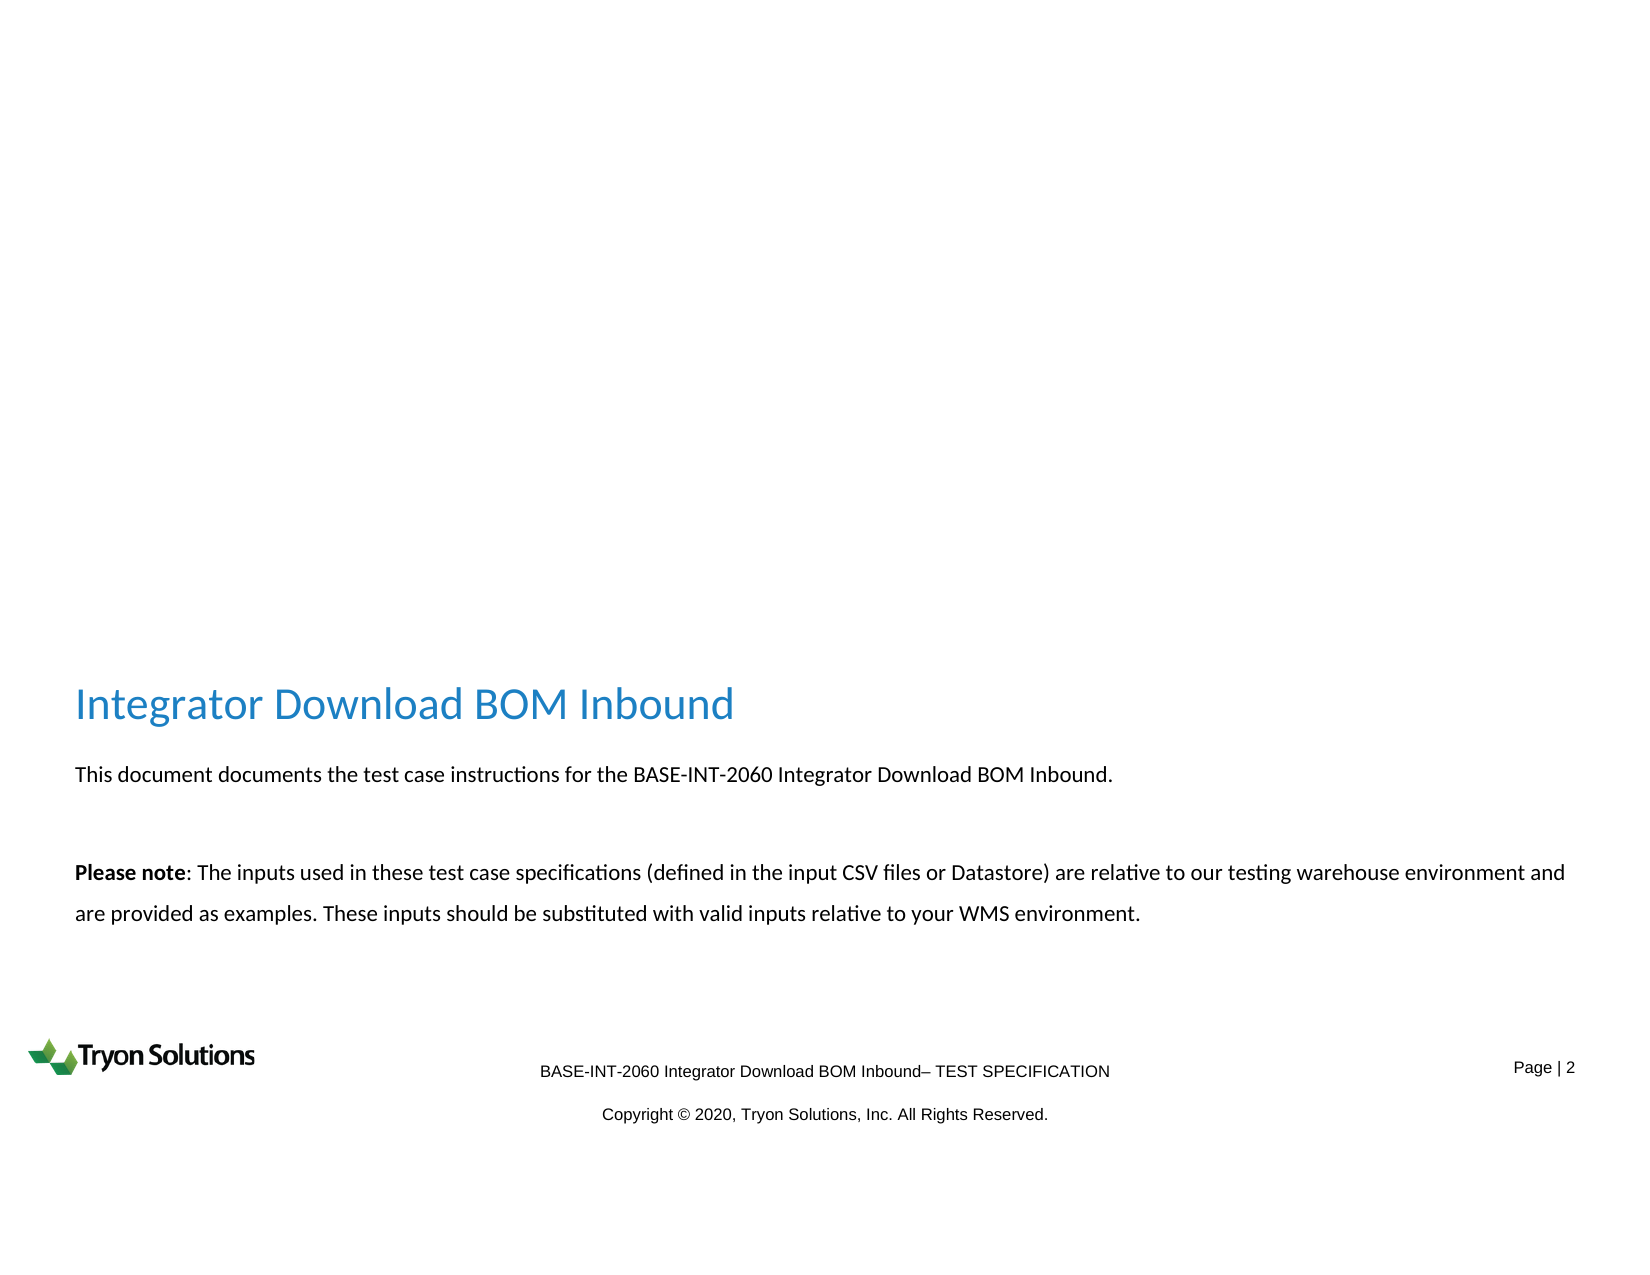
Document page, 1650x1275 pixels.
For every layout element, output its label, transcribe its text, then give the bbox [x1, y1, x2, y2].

text Integrator Download BOM Inbound [75, 675, 1575, 731]
text Please note: The inputs used in these test case specifications (defined in the input CSV files or Datastore) are relative to our testing warehouse environment and are provided as examples. These inputs should be substituted with valid inputs relative to your WMS environment. [75, 858, 1575, 928]
picture [28, 1038, 255, 1075]
text This document documents the test case instructions for the BASE-INT-2060 Integrator Download BOM Inbound. [75, 760, 1575, 788]
